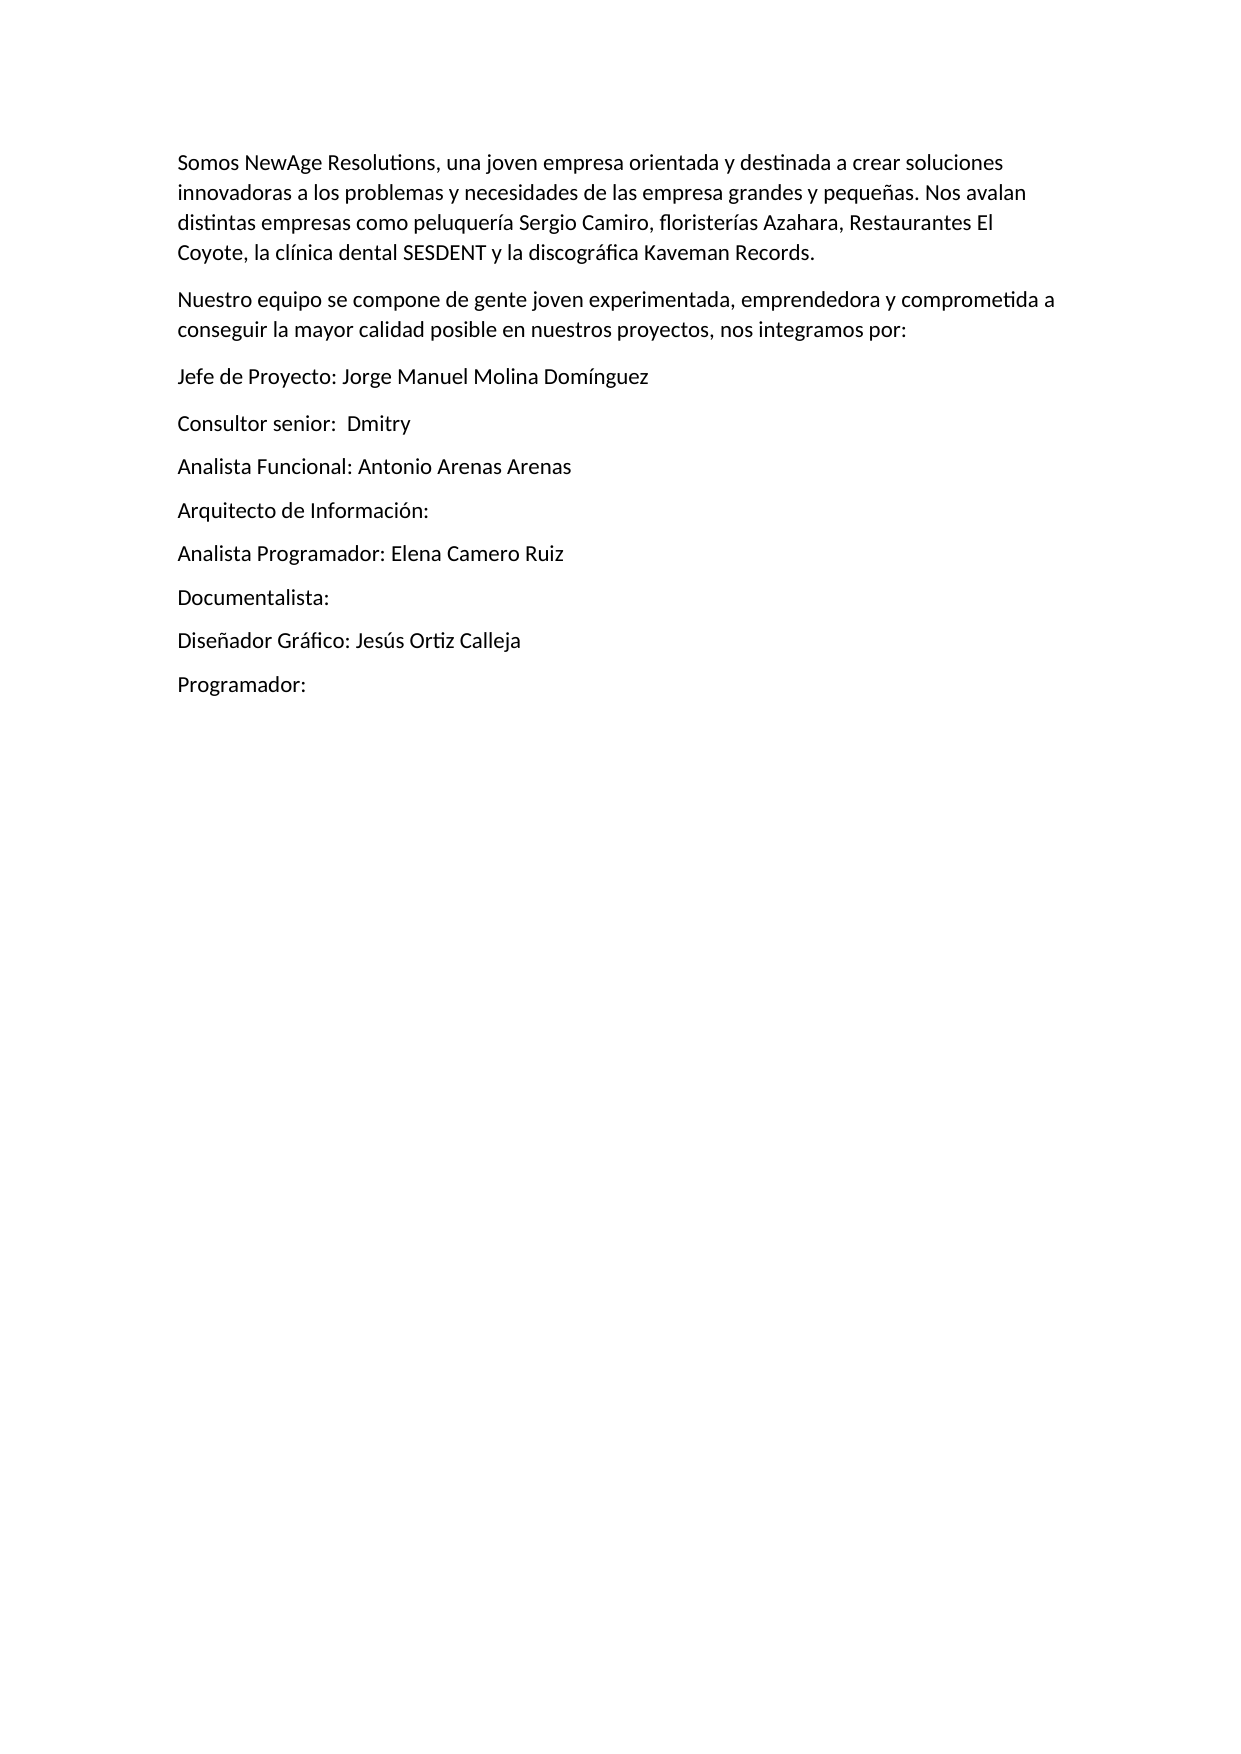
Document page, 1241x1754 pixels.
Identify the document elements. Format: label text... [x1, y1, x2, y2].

text Nuestro equipo se compone de gente joven experimentada, emprendedora y comprometida a conseguir la mayor calidad posible en nuestros proyectos, nos integramos por: [177, 285, 1063, 343]
text Somos NewAge Resolutions, una joven empresa orientada y destinada a crear soluciones innovadoras a los problemas y necesidades de las empresa grandes y pequeñas. Nos avalan distintas empresas como peluquería Sergio Camiro, floristerías Azahara, Restaurantes El Coyote, la clínica dental SESDENT y la discográfica Kaveman Records. [177, 148, 1063, 266]
text Diseñador Gráfico: Jesús Ortiz Calleja [177, 626, 1063, 654]
text Arquitecto de Información: [177, 496, 1063, 524]
text Programador: [177, 670, 1063, 698]
text Documentalista: [177, 583, 1063, 611]
text Analista Programador: Elena Camero Ruiz [177, 539, 1063, 567]
text Consultor senior: Dmitry [177, 409, 1063, 437]
text Jefe de Proyecto: Jorge Manuel Molina Domínguez [177, 362, 1063, 390]
text Analista Funcional: Antonio Arenas Arenas [177, 452, 1063, 481]
